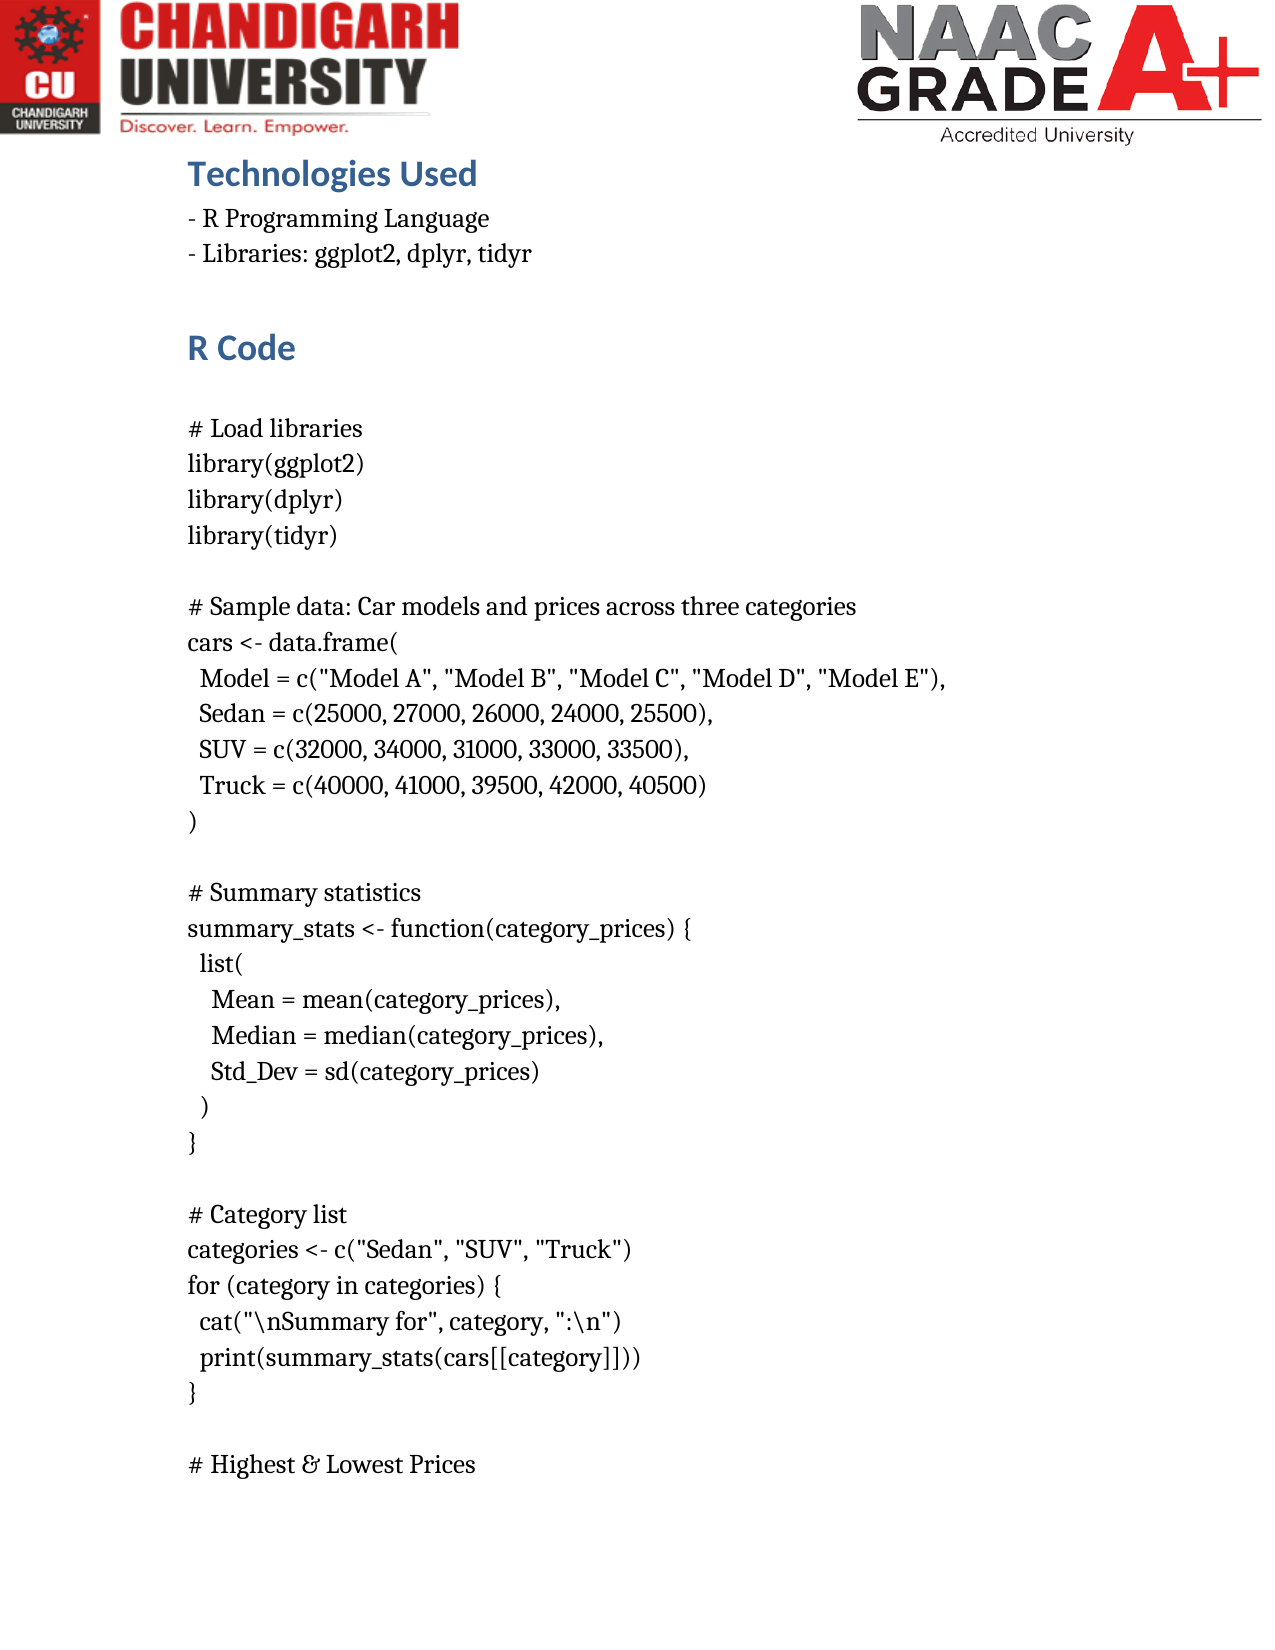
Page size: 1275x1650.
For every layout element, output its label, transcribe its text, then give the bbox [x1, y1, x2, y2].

text - R Programming Language - Libraries: ggplot2, dplyr, tidyr [187, 203, 1087, 269]
subtitle Technologies Used [187, 150, 1087, 196]
subtitle R Code [187, 324, 1087, 370]
picture [0, 0, 459, 136]
picture [845, 0, 1273, 150]
